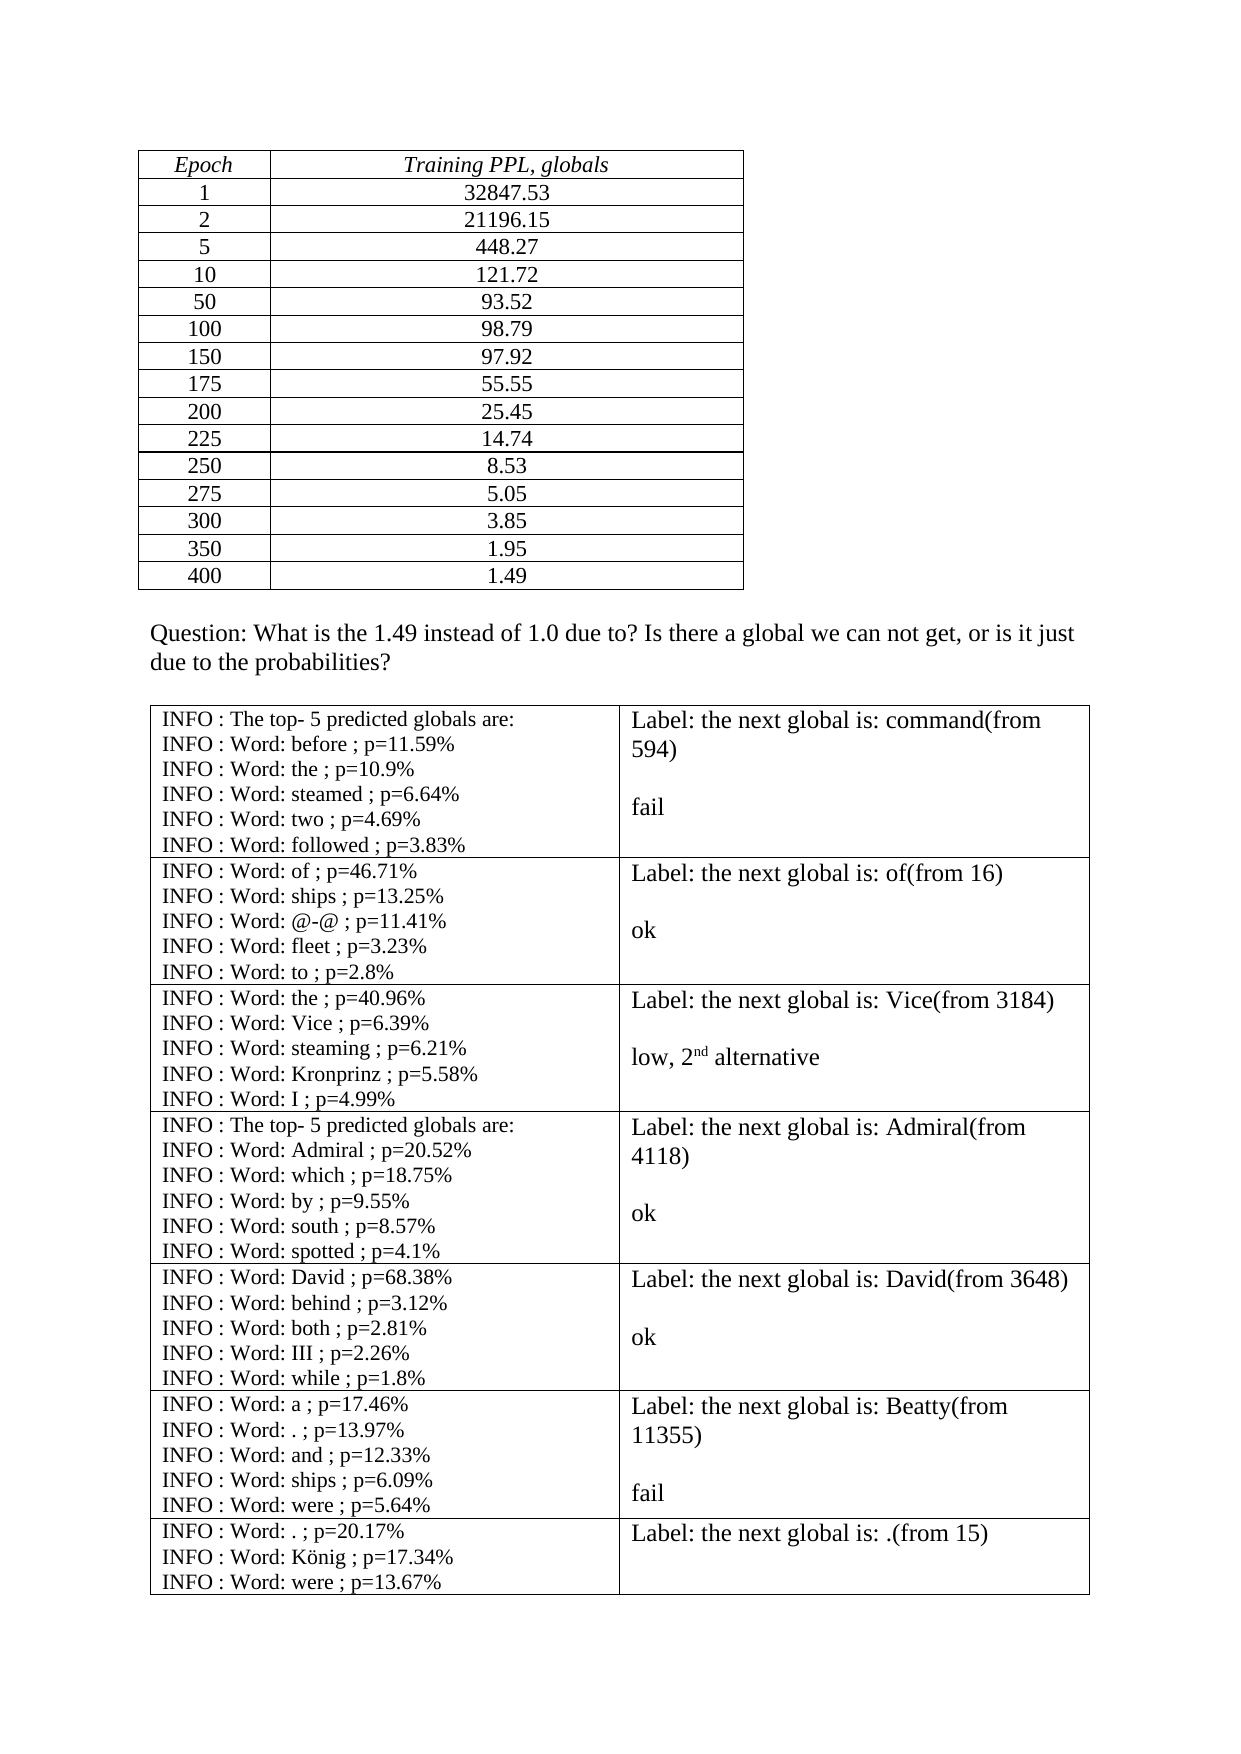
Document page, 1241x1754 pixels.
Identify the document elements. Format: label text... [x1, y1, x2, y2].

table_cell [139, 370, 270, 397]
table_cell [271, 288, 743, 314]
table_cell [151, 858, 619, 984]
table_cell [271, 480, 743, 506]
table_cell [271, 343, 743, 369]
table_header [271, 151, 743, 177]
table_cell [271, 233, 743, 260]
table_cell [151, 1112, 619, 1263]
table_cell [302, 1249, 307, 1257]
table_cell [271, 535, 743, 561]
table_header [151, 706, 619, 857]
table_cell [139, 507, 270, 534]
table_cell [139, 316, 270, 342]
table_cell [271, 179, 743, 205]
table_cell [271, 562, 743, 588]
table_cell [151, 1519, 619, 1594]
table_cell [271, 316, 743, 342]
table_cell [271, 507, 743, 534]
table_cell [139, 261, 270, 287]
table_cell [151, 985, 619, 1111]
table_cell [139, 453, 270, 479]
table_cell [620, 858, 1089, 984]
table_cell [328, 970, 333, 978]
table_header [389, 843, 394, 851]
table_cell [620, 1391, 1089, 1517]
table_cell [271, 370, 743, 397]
text Question: What is the 1.49 instead of 1.0 due to? Is there a global we can not get, or is it just due to the probabilities? [150, 618, 1090, 676]
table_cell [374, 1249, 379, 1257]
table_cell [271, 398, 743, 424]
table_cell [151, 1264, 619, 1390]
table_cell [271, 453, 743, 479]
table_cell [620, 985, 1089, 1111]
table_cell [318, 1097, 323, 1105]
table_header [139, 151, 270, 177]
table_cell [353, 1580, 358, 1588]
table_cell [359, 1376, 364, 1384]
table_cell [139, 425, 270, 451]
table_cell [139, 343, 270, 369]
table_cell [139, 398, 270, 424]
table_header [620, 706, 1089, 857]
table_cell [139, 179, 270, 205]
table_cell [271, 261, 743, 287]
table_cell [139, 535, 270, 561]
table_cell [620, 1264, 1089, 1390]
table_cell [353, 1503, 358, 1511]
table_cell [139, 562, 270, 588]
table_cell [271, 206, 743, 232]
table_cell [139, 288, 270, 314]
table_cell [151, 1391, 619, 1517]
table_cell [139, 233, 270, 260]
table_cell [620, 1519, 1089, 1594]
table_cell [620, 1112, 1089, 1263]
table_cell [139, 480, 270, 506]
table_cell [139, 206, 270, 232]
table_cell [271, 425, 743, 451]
